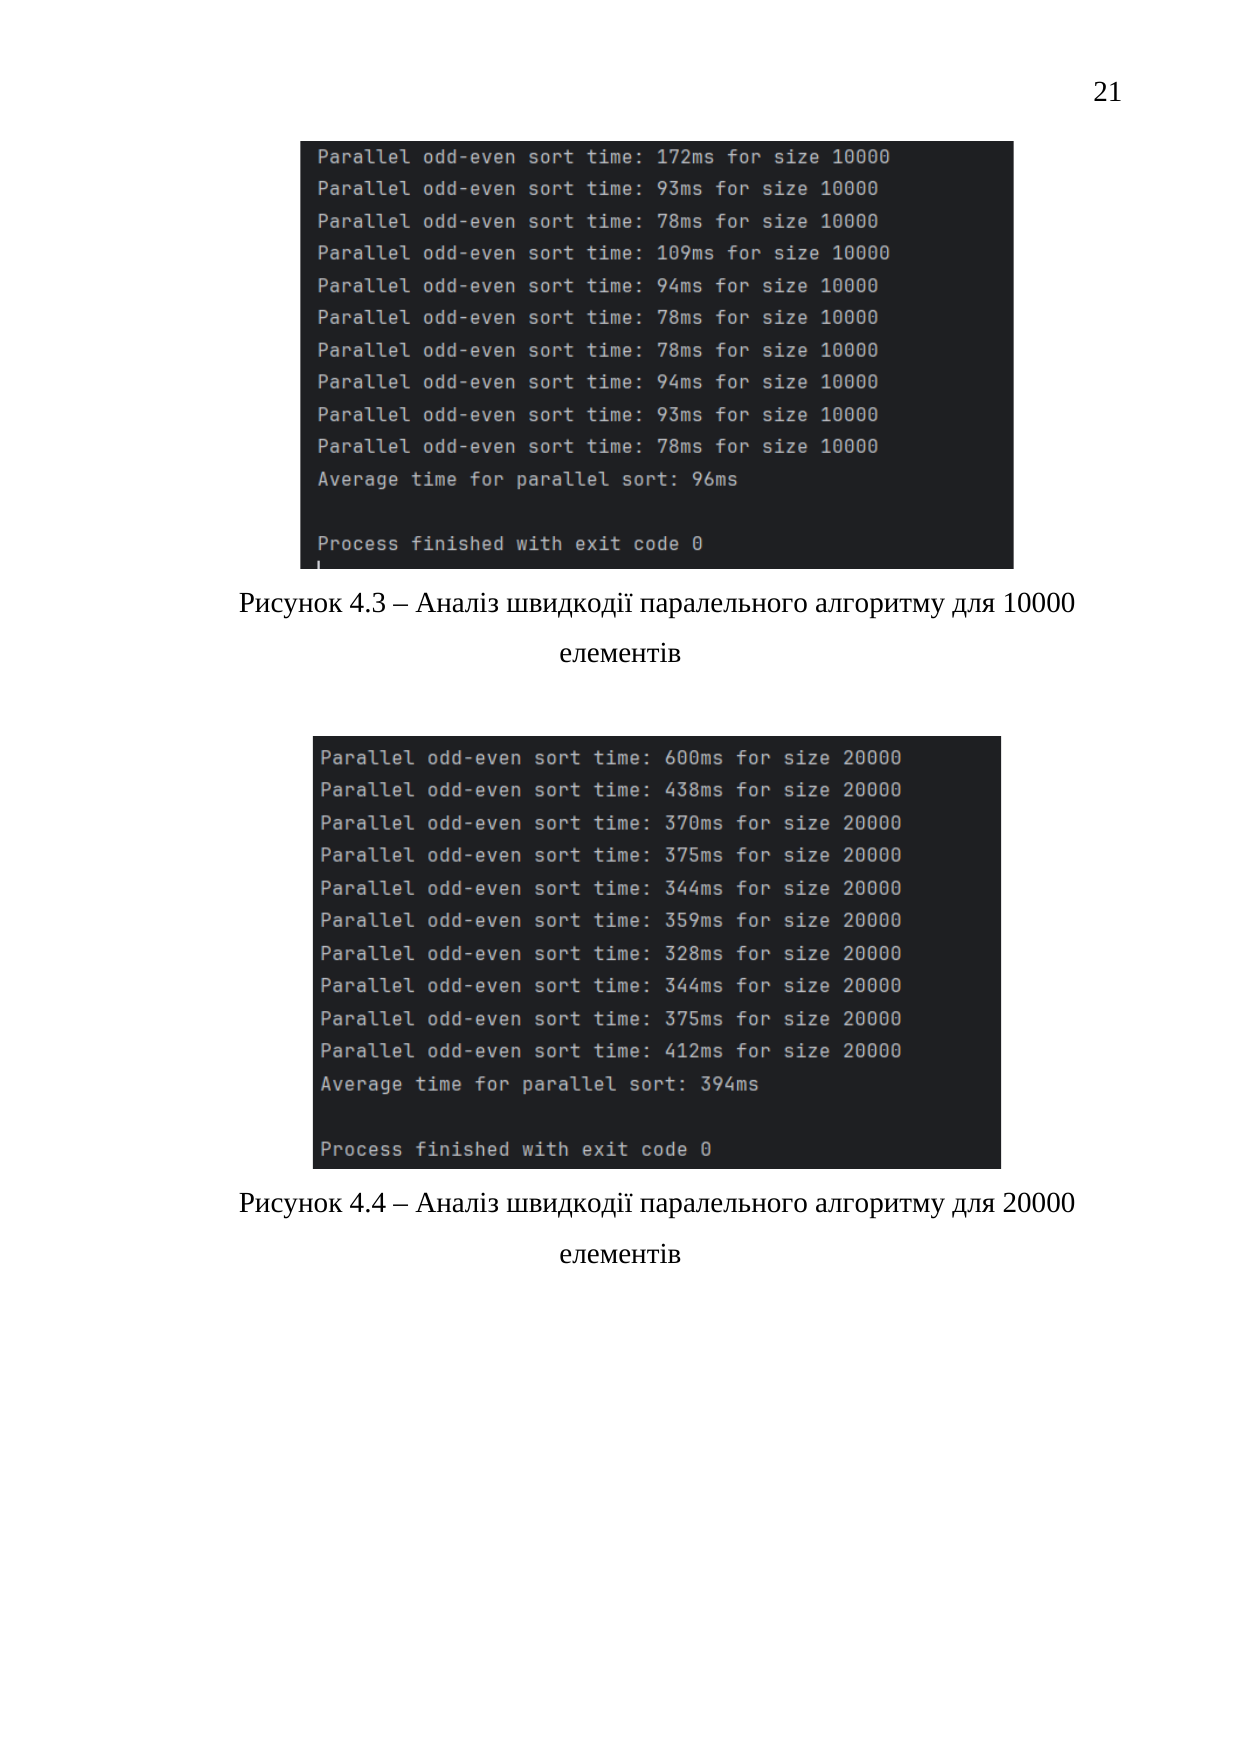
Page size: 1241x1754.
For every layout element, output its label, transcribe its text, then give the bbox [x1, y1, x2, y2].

picture [300, 141, 1014, 569]
text Рисунок 4.3 – Аналіз швидкодії паралельного алгоритму для 10000 елементів [118, 585, 1122, 669]
text Рисунок 4.4 – Аналіз швидкодії паралельного алгоритму для 20000 елементів [118, 1185, 1122, 1269]
picture [312, 736, 1002, 1169]
